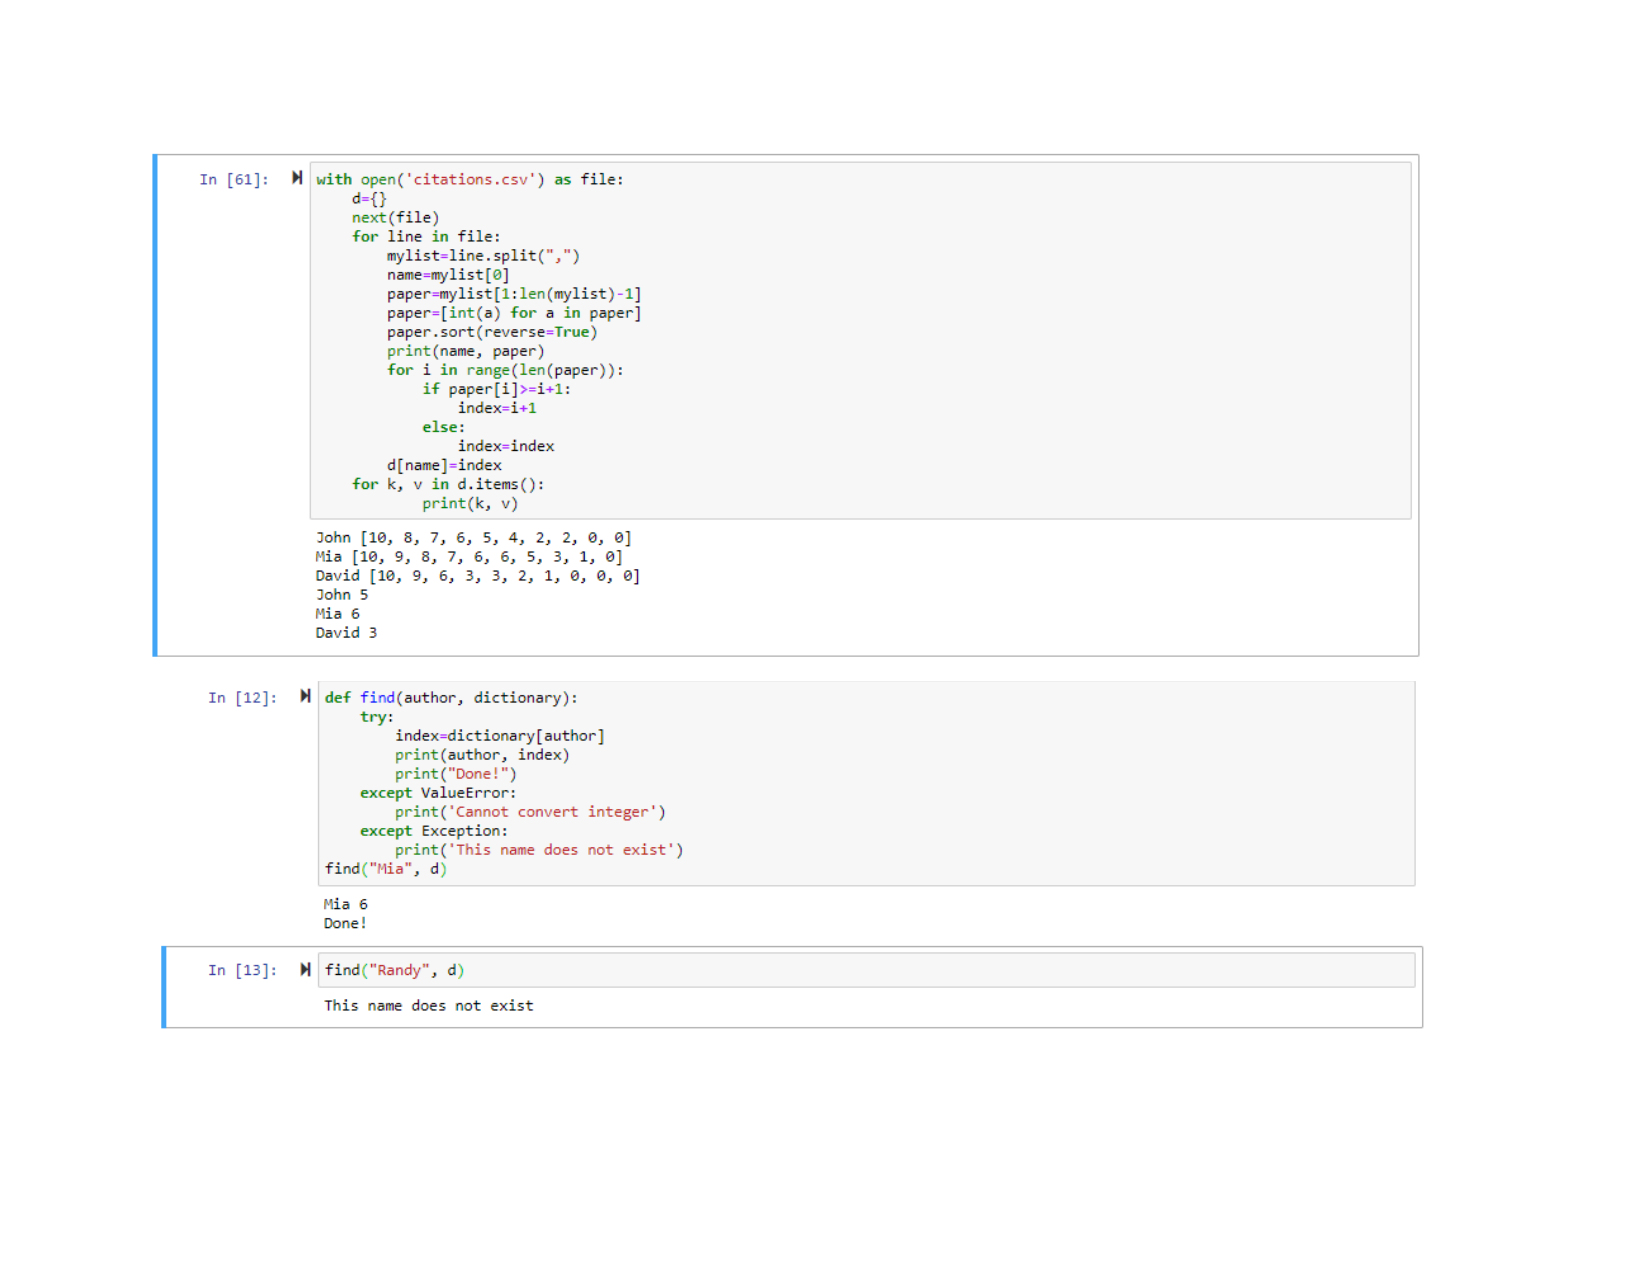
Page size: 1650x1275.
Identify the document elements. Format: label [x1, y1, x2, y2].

picture [150, 681, 1425, 1031]
picture [150, 150, 1425, 662]
